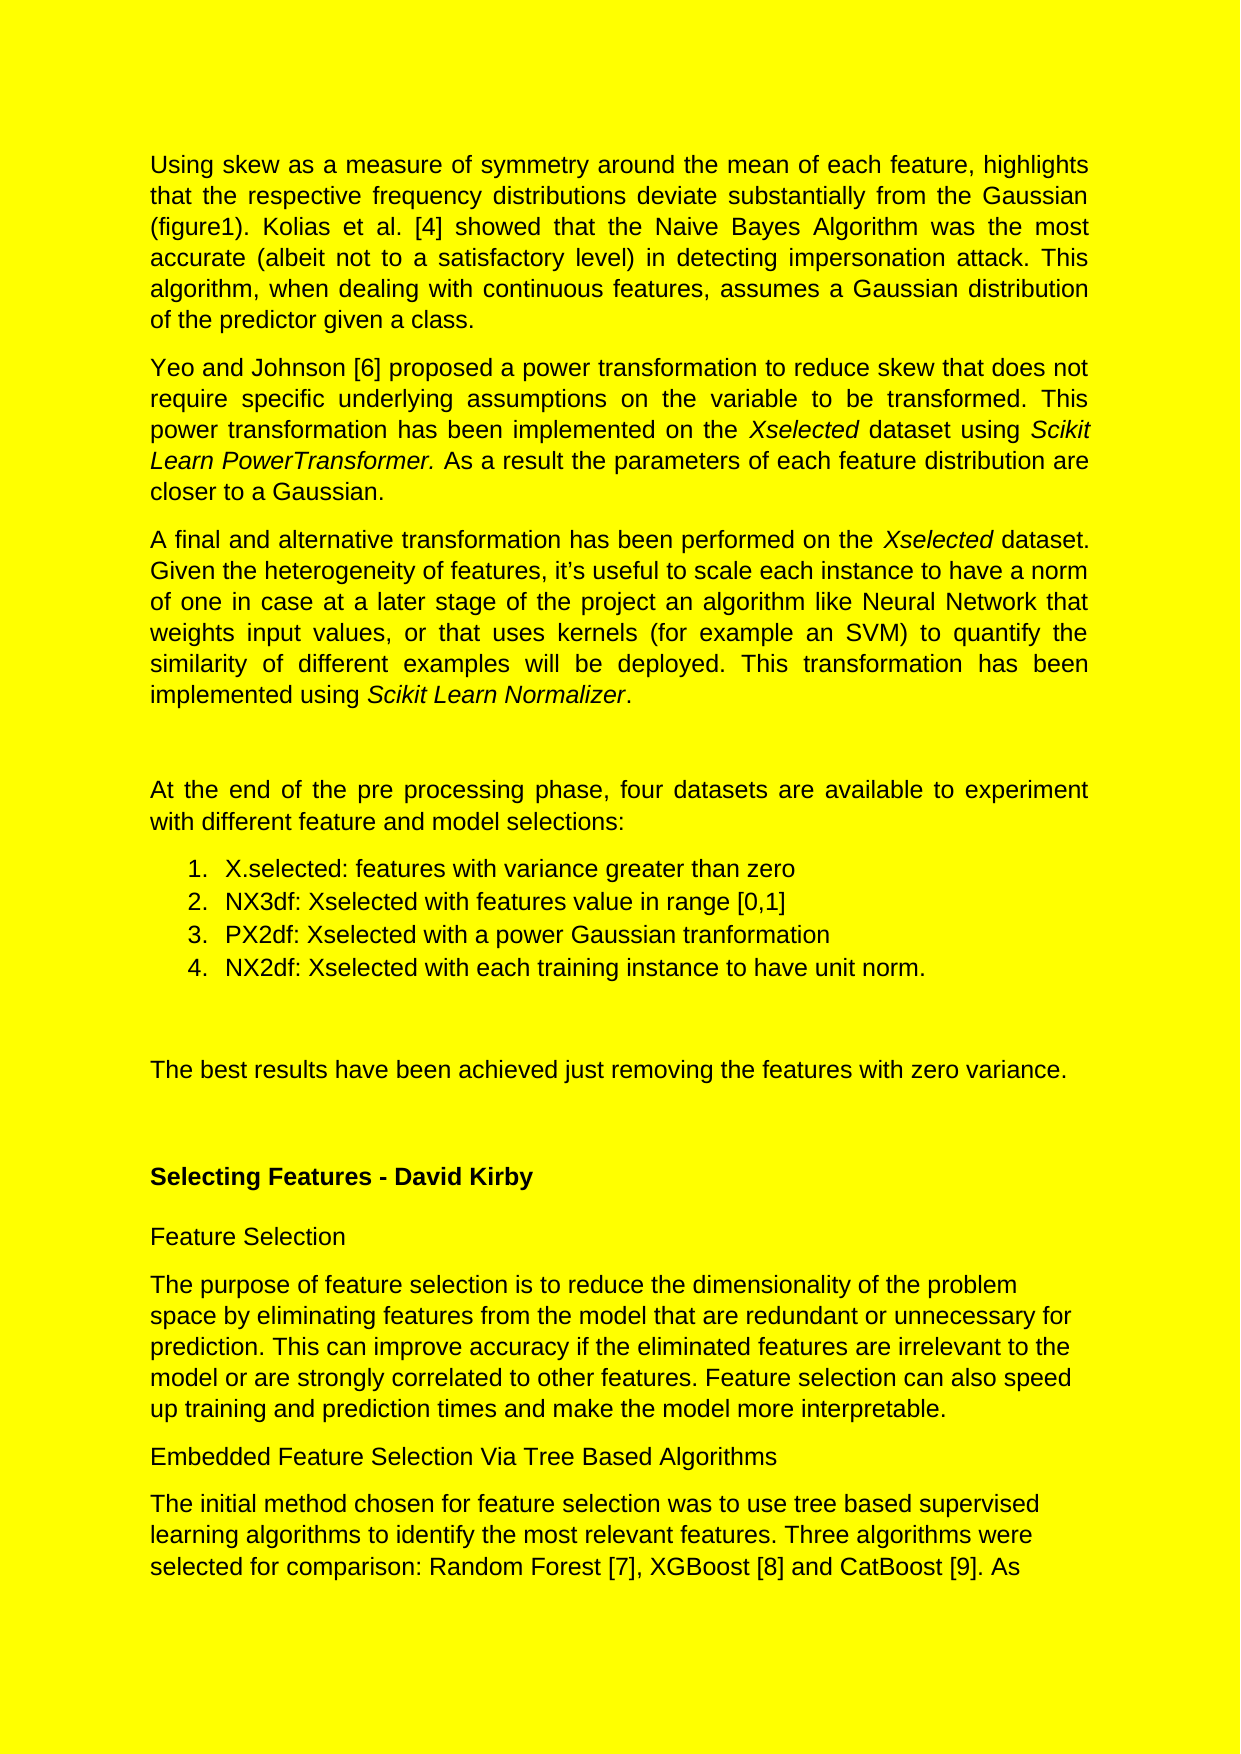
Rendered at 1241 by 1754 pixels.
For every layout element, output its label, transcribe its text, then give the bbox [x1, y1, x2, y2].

list NX3df: Xselected with features value in range [0,1] [187, 887, 1090, 916]
text The purpose of feature selection is to reduce the dimensionality of the problem space by eliminating features from the model that are redundant or unnecessary for prediction. This can improve accuracy if the eliminated features are irrelevant to the model or are strongly correlated to other features. Feature selection can also speed up training and prediction times and make the model more interpretable. [150, 1270, 1090, 1423]
list NX2df: Xselected with each training instance to have unit norm. [187, 953, 1090, 982]
text Selecting Features - David Kirby [150, 1162, 1090, 1191]
list X.selected: features with variance greater than zero [187, 854, 1090, 883]
text The best results have been achieved just removing the features with zero variance. [150, 1055, 1090, 1083]
text Using skew as a measure of symmetry around the mean of each feature, highlights that the respective frequency distributions deviate substantially from the Gaussian (figure1). Kolias et al. [4] showed that the Naive Bayes Algorithm was the most accurate (albeit not to a satisfactory level) in detecting impersonation attack. This algorithm, when dealing with continuous features, assumes a Gaussian distribution of the predictor given a class. [150, 150, 1090, 334]
text At the end of the pre processing phase, four datasets are available to experiment with different feature and model selections: [150, 775, 1090, 835]
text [150, 1489, 1090, 1580]
text Yeo and Johnson [6] proposed a power transformation to reduce skew that does not require specific underlying assumptions on the variable to be transformed. This power transformation has been implemented on the Xselected dataset using Scikit Learn PowerTransformer. As a result the parameters of each feature distribution are closer to a Gaussian. [150, 353, 1090, 506]
text Feature Selection [150, 1222, 1090, 1251]
text A final and alternative transformation has been performed on the Xselected dataset. Given the heterogeneity of features, it’s useful to scale each instance to have a norm of one in case at a later stage of the project an algorithm like Neural Network that weights input values, or that uses kernels (for example an SVM) to quantify the similarity of different examples will be deployed. This transformation has been implemented using Scikit Learn Normalizer. [150, 525, 1090, 709]
list PX2df: Xselected with a power Gaussian tranformation [187, 920, 1090, 949]
text Embedded Feature Selection Via Tree Based Algorithms [150, 1442, 1090, 1470]
